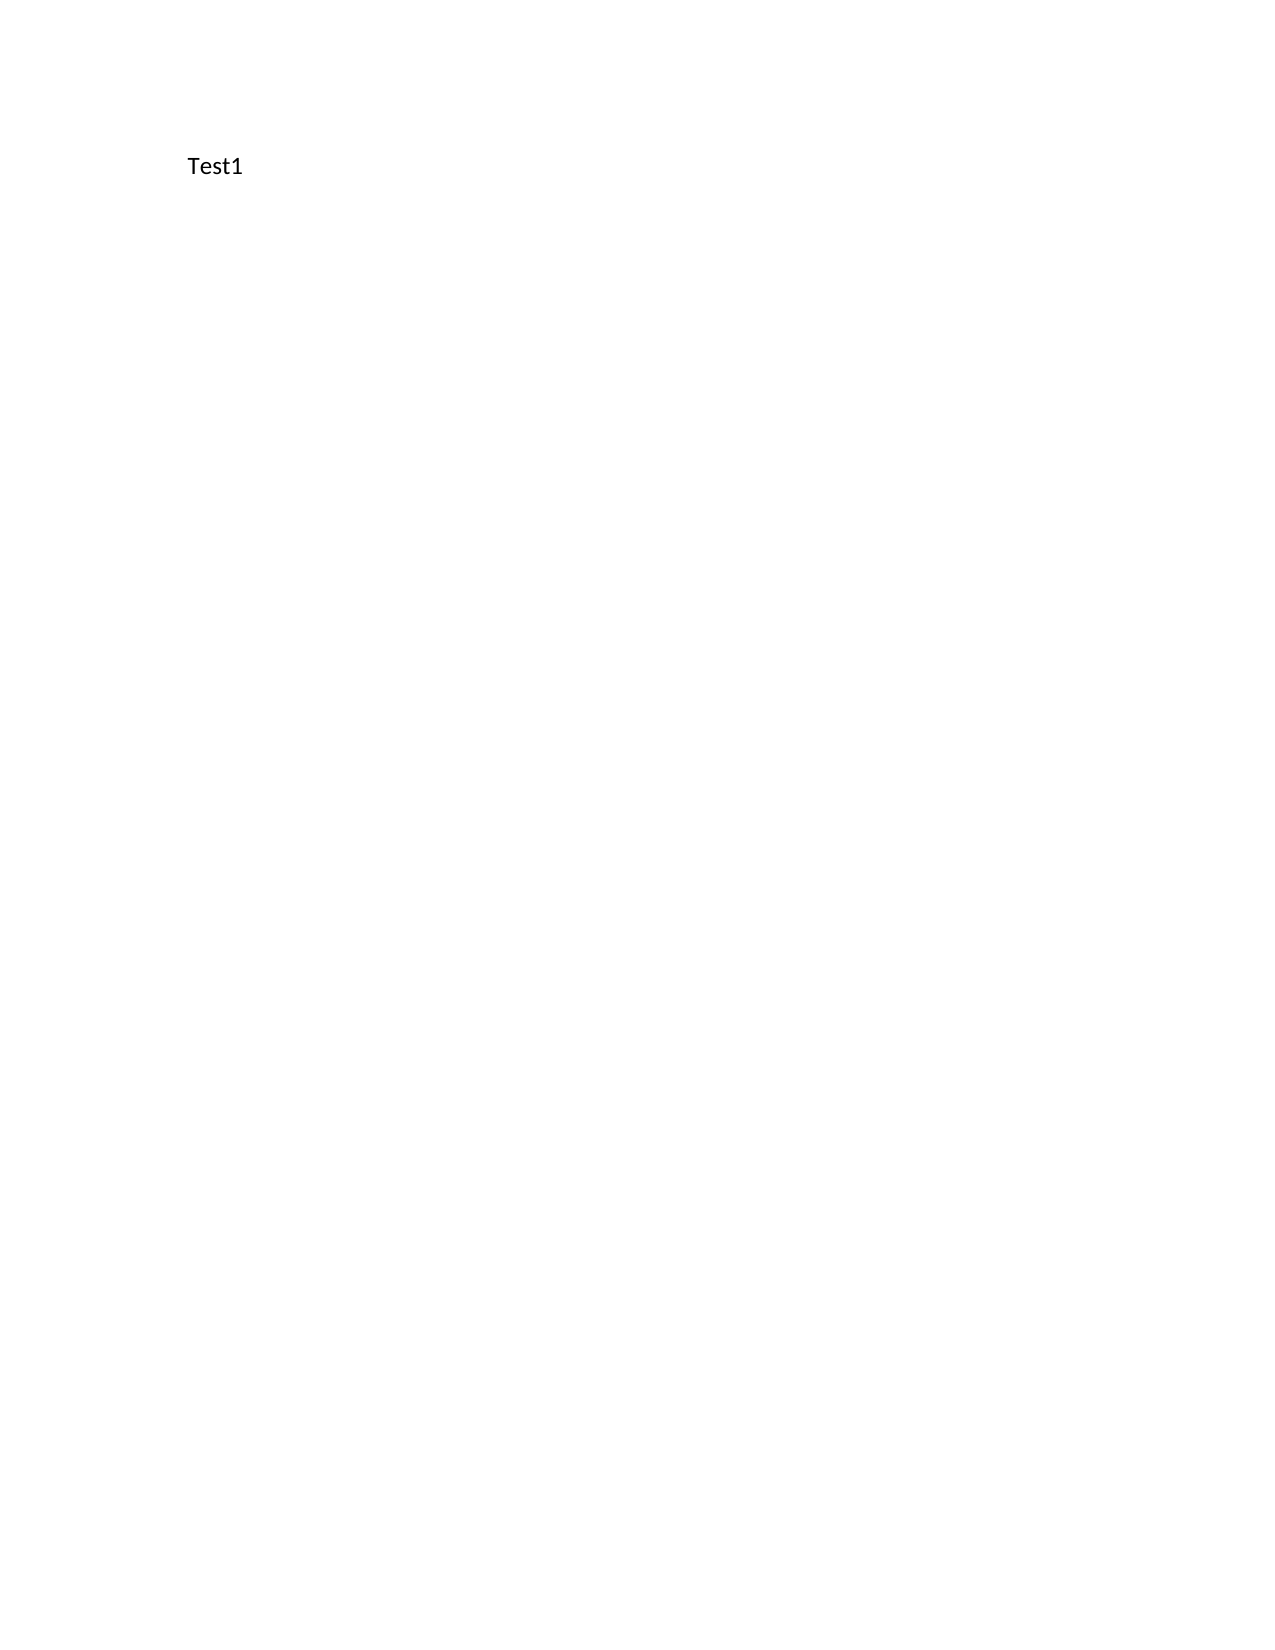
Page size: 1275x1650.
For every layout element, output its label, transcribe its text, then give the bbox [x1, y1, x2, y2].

text Test1 [187, 150, 1087, 181]
